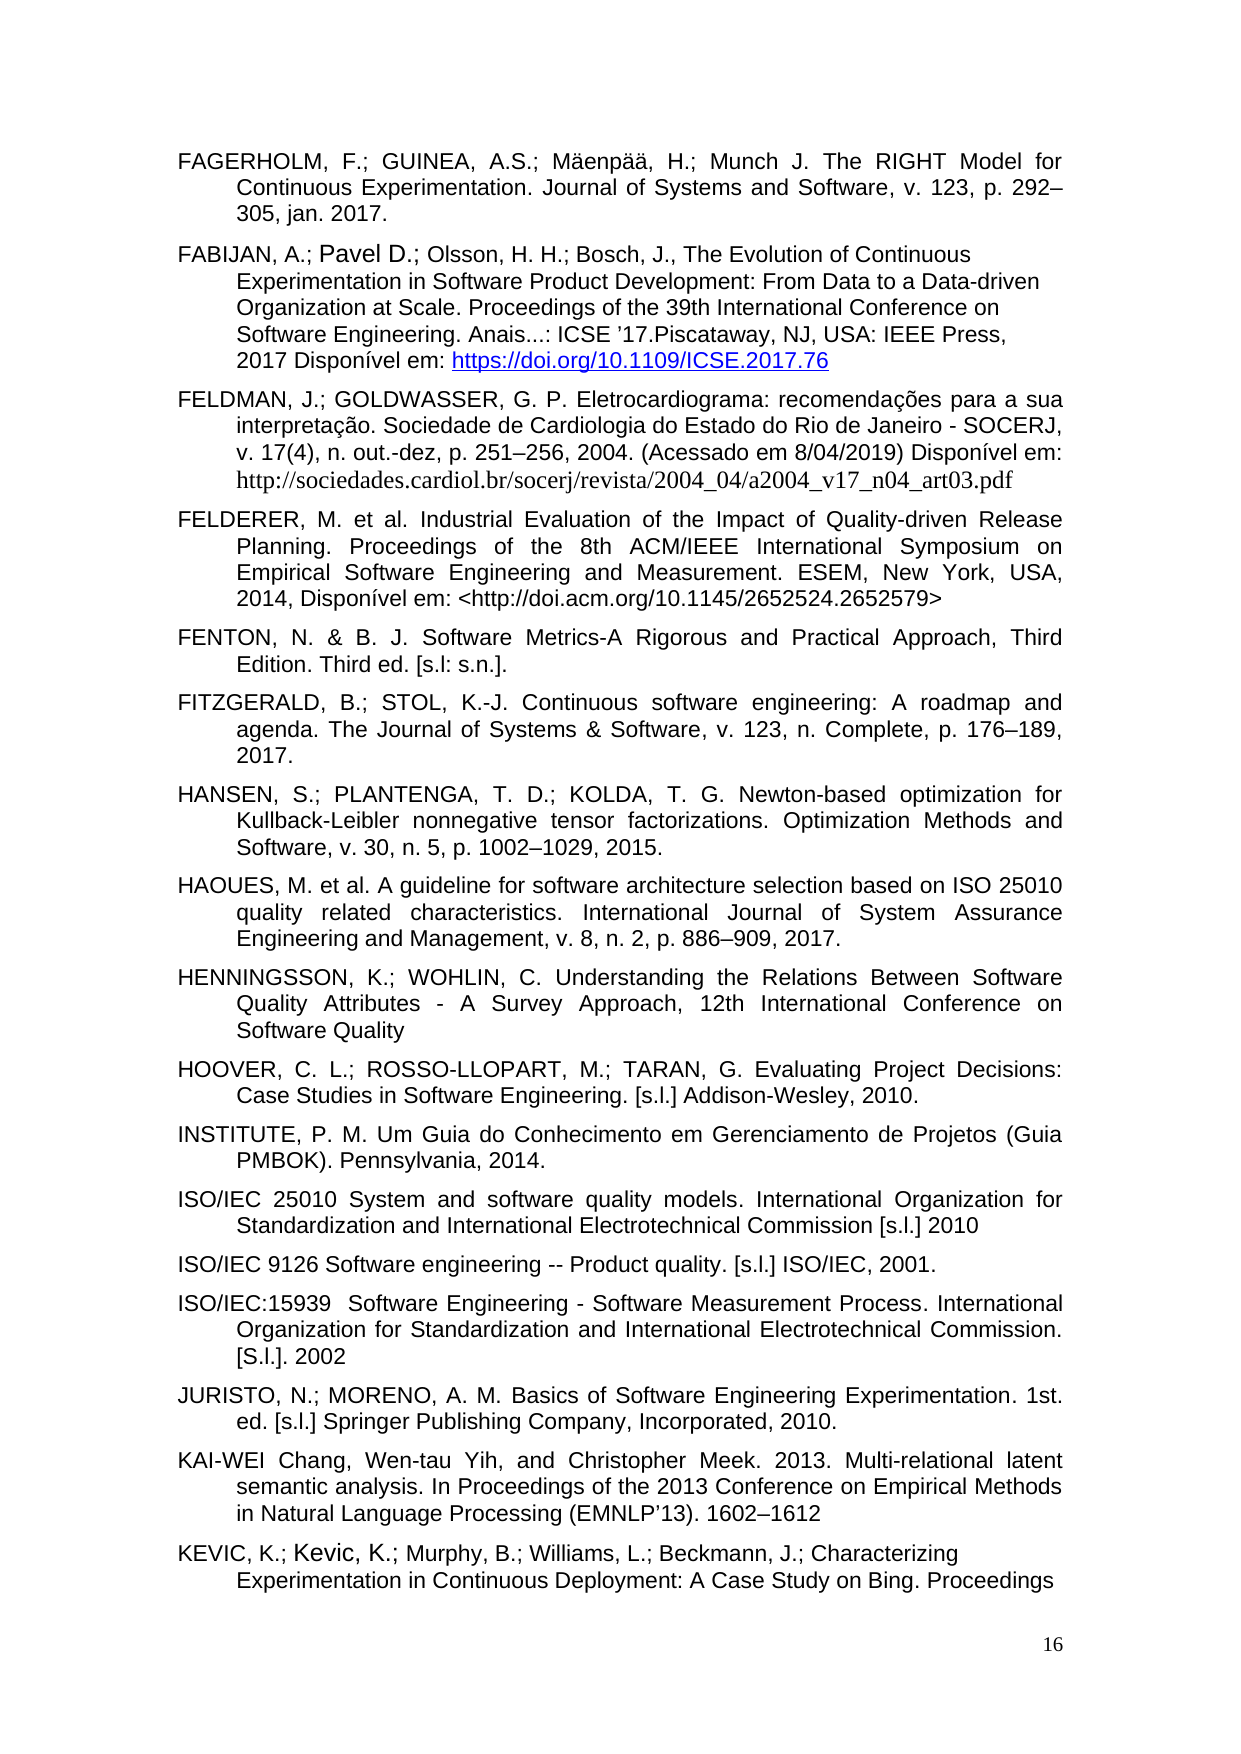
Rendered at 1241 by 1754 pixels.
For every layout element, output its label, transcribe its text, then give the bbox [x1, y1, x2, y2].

text FELDERER, M. et al. Industrial Evaluation of the Impact of Quality-driven Release Planning. Proceedings of the 8th ACM/IEEE International Symposium on Empirical Software Engineering and Measurement. ESEM, New York, USA, 2014, Disponível em: <http://doi.acm.org/10.1145/2652524.2652579> [177, 506, 1063, 612]
text ISO/IEC:15939 Software Engineering - Software Measurement Process. International Organization for Standardization and International Electrotechnical Commission. [S.l.]. 2002 [177, 1290, 1063, 1369]
text INSTITUTE, P. M. Um Guia do Conhecimento em Gerenciamento de Projetos (Guia PMBOK). Pennsylvania, 2014. [177, 1121, 1063, 1173]
text FAGERHOLM, F.; GUINEA, A.S.; Mäenpää, H.; Munch J. The RIGHT Model for Continuous Experimentation. Journal of Systems and Software, v. 123, p. 292–305, jan. 2017. [177, 148, 1063, 227]
text FITZGERALD, B.; STOL, K.-J. Continuous software engineering: A roadmap and agenda. The Journal of Systems & Software, v. 123, n. Complete, p. 176–189, 2017. [177, 689, 1063, 768]
text FABIJAN, A.; Pavel D.; Olsson, H. H.; Bosch, J., The Evolution of Continuous Experimentation in Software Product Development: From Data to a Data-driven Organization at Scale. Proceedings of the 39th International Conference on Software Engineering. Anais...: ICSE ’17.Piscataway, NJ, USA: IEEE Press, 2017 Disponível em: https://doi.org/10.1109/ICSE.2017.76 [177, 239, 1063, 373]
text FELDMAN, J.; GOLDWASSER, G. P. Eletrocardiograma: recomendações para a sua interpretação. Sociedade de Cardiologia do Estado do Rio de Janeiro - SOCERJ, v. 17(4), n. out.-dez, p. 251–256, 2004. (Acessado em 8/04/2019) Disponível em: http://sociedades.cardiol.br/socerj/revista/2004_04/a2004_v17_n04_art03.pdf [177, 386, 1063, 494]
text ISO/IEC 25010 System and software quality models. International Organization for Standardization and International Electrotechnical Commission [s.l.] 2010 [177, 1186, 1063, 1239]
text HOOVER, C. L.; ROSSO-LLOPART, M.; TARAN, G. Evaluating Project Decisions: Case Studies in Software Engineering. [s.l.] Addison-Wesley, 2010. [177, 1056, 1063, 1108]
text KAI-WEI Chang, Wen-tau Yih, and Christopher Meek. 2013. Multi-relational latent semantic analysis. In Proceedings of the 2013 Conference on Empirical Methods in Natural Language Processing (EMNLP’13). 1602–1612 [177, 1447, 1063, 1526]
text HAOUES, M. et al. A guideline for software architecture selection based on ISO 25010 quality related characteristics. International Journal of System Assurance Engineering and Management, v. 8, n. 2, p. 886–909, 2017. [177, 872, 1063, 952]
text HENNINGSSON, K.; WOHLIN, C. Understanding the Relations Between Software Quality Attributes - A Survey Approach, 12th International Conference on Software Quality [177, 964, 1063, 1043]
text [177, 1538, 1063, 1593]
text ISO/IEC 9126 Software engineering -- Product quality. [s.l.] ISO/IEC, 2001. [177, 1251, 1063, 1278]
text JURISTO, N.; MORENO, A. M. Basics of Software Engineering Experimentation. 1st. ed. [s.l.] Springer Publishing Company, Incorporated, 2010. [177, 1382, 1063, 1434]
text FENTON, N. & B. J. Software Metrics-A Rigorous and Practical Approach, Third Edition. Third ed. [s.l: s.n.]. [177, 624, 1063, 677]
text HANSEN, S.; PLANTENGA, T. D.; KOLDA, T. G. Newton-based optimization for Kullback-Leibler nonnegative tensor factorizations. Optimization Methods and Software, v. 30, n. 5, p. 1002–1029, 2015. [177, 781, 1063, 860]
